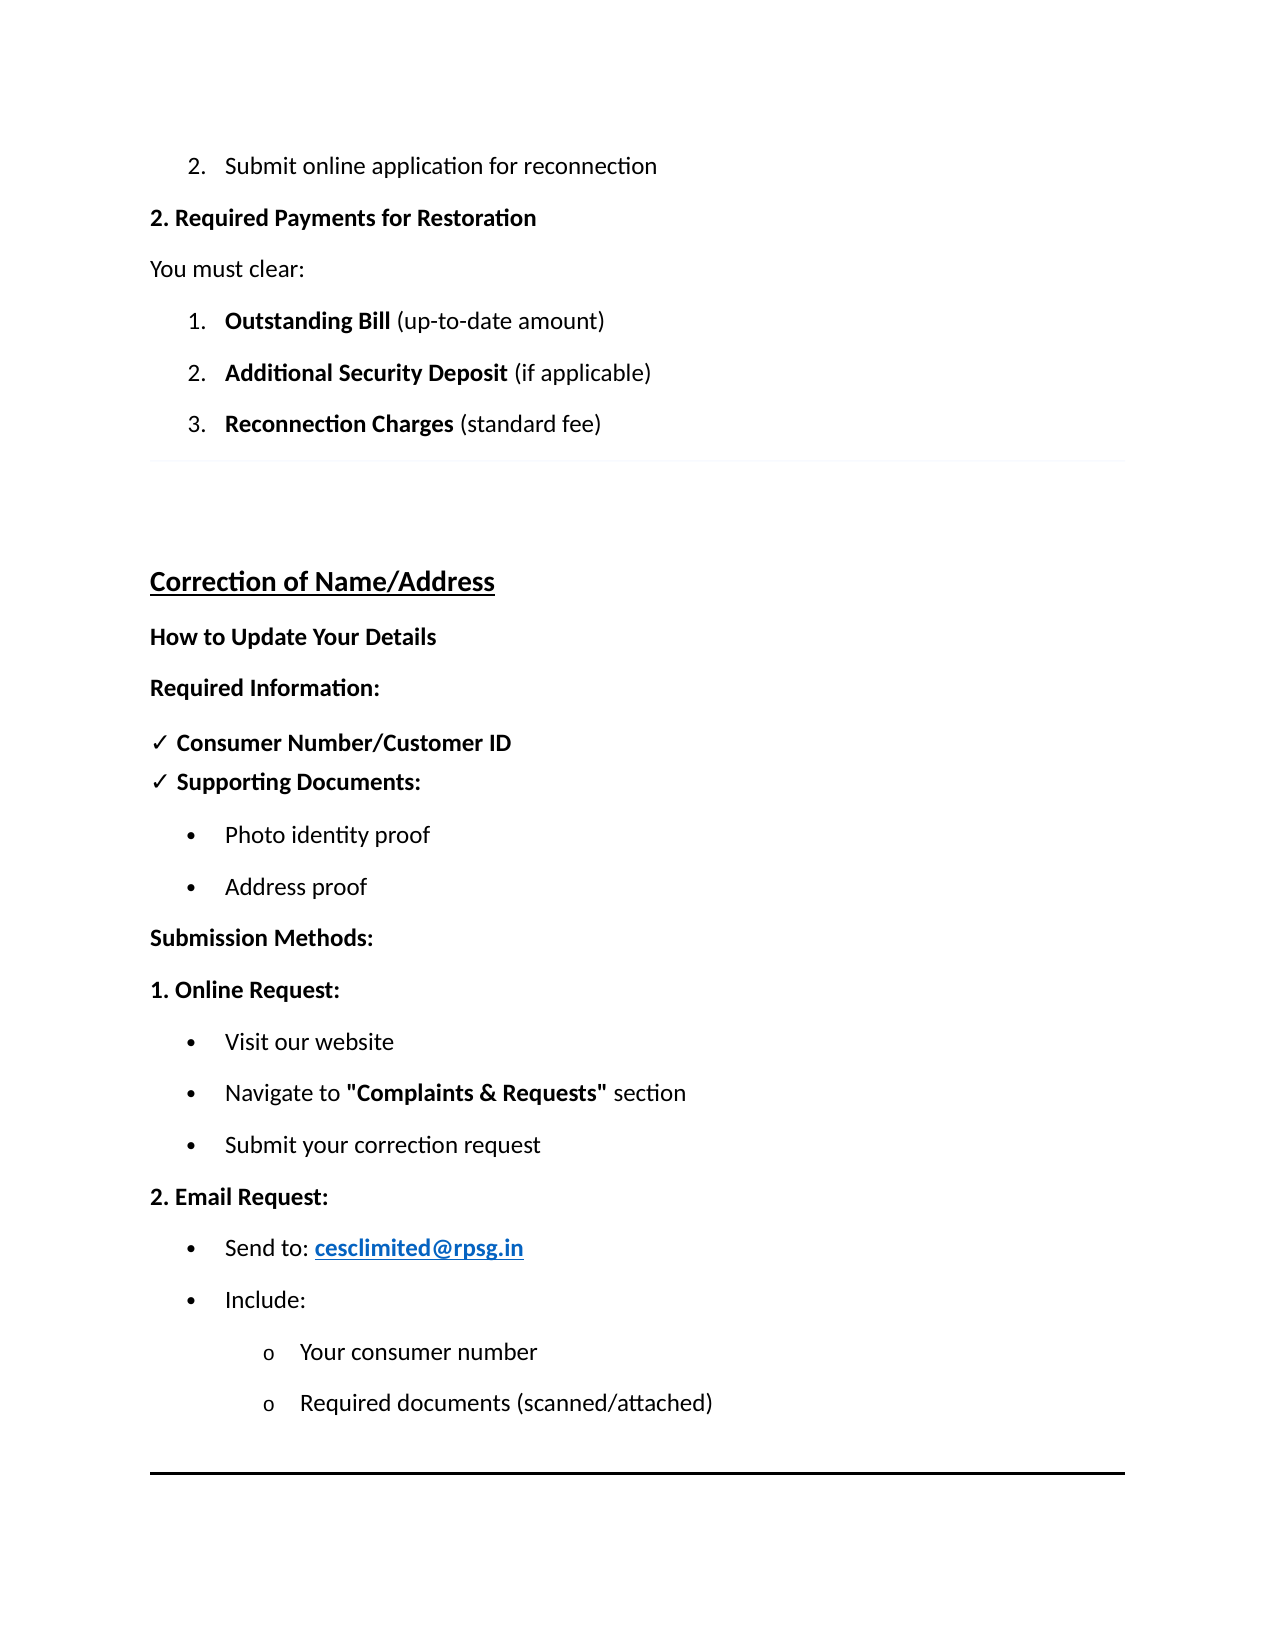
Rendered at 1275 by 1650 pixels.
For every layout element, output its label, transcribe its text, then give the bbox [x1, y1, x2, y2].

list Reconnection Charges (standard fee) [187, 408, 1125, 439]
text 1. Online Request: [150, 974, 1125, 1005]
list Your consumer number [262, 1336, 1125, 1366]
list Submit online application for reconnection [187, 150, 1125, 181]
text You must clear: [150, 253, 1125, 284]
list Submit your correction request [187, 1129, 1125, 1160]
list Include: [187, 1284, 1125, 1315]
text Submission Methods: [150, 923, 1125, 953]
list Required documents (scanned/attached) [262, 1388, 1125, 1418]
text ✓ Consumer Number/Customer ID ✓ Supporting Documents: [150, 724, 1125, 797]
list Additional Security Deposit (if applicable) [187, 357, 1125, 387]
text Correction of Name/Address [150, 563, 1125, 599]
list Outstanding Bill (up-to-date amount) [187, 305, 1125, 336]
list Send to: cesclimited@rpsg.in [187, 1233, 1125, 1263]
list Photo identity proof [187, 819, 1125, 850]
text Required Information: [150, 673, 1125, 703]
list Visit our website [187, 1026, 1125, 1056]
text 2. Required Payments for Restoration [150, 202, 1125, 232]
text 2. Email Request: [150, 1181, 1125, 1211]
list Navigate to "Complaints & Requests" section [187, 1078, 1125, 1108]
list Address proof [187, 871, 1125, 901]
text How to Update Your Details [150, 621, 1125, 651]
